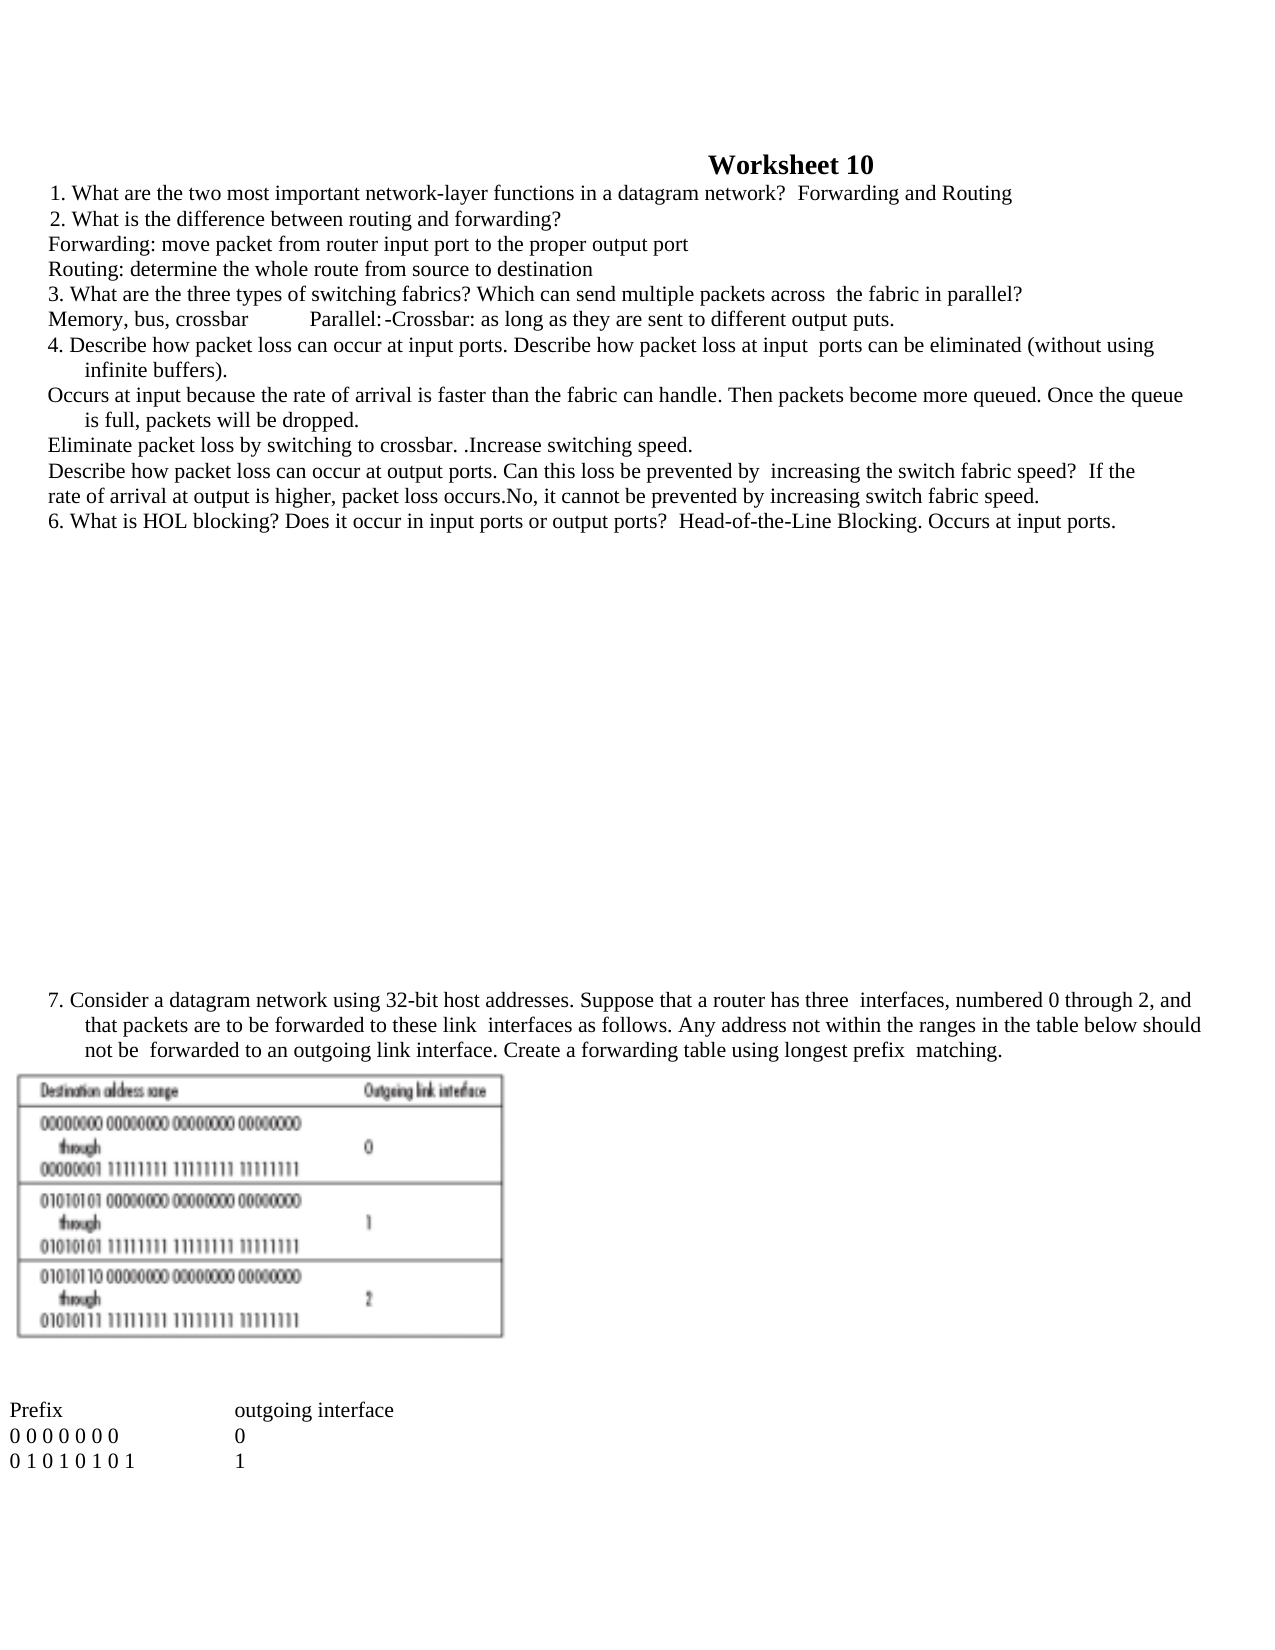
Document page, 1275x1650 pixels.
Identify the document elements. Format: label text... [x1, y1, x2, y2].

text 2. What is the difference between routing and forwarding? [47, 206, 1160, 231]
text Describe how packet loss can occur at output ports. Can this loss be prevented by increasing the switch fabric speed? If the rate of arrival at output is higher, packet loss occurs.No, it cannot be prevented by increasing switch fabric speed. [48, 458, 1158, 508]
text Occurs at input because the rate of arrival is faster than the fabric can handle. Then packets become more queued. Once the queue is full, packets will be dropped. [47, 382, 1186, 432]
text 7. Consider a datagram network using 32-bit host addresses. Suppose that a router has three interfaces, numbered 0 through 2, and that packets are to be forwarded to these link interfaces as follows. Any address not within the ranges in the table below should not be forwarded to an outgoing link interface. Create a forwarding table using longest prefix matching. [48, 987, 1228, 1063]
text 6. What is HOL blocking? Does it occur in input ports or output ports? Head-of-the-Line Blocking. Occurs at input ports. [48, 508, 1228, 533]
text Forwarding: move packet from router input port to the proper output port [48, 231, 1203, 256]
text 4. Describe how packet loss can occur at input ports. Describe how packet loss at input ports can be eliminated (without using infinite buffers). [47, 332, 1186, 382]
text 0 1 0 1 0 1 0 1 1 [9, 1448, 1228, 1473]
text 3. What are the three types of switching fabrics? Which can send multiple packets across the fabric in parallel? [48, 281, 1203, 306]
text Eliminate packet loss by switching to crossbar. .Increase switching speed. [47, 432, 1186, 458]
text Prefix outgoing interface [9, 1397, 1228, 1423]
text 1. What are the two most important network-layer functions in a datagram network? Forwarding and Routing [47, 180, 1160, 206]
picture [9, 1062, 522, 1347]
text Worksheet 10 [9, 148, 874, 180]
text 0 0 0 0 0 0 0 0 [9, 1423, 1228, 1448]
text Memory, bus, crossbar Parallel: -Crossbar: as long as they are sent to different output puts. [48, 306, 1203, 332]
text Routing: determine the whole route from source to destination [48, 256, 1203, 281]
